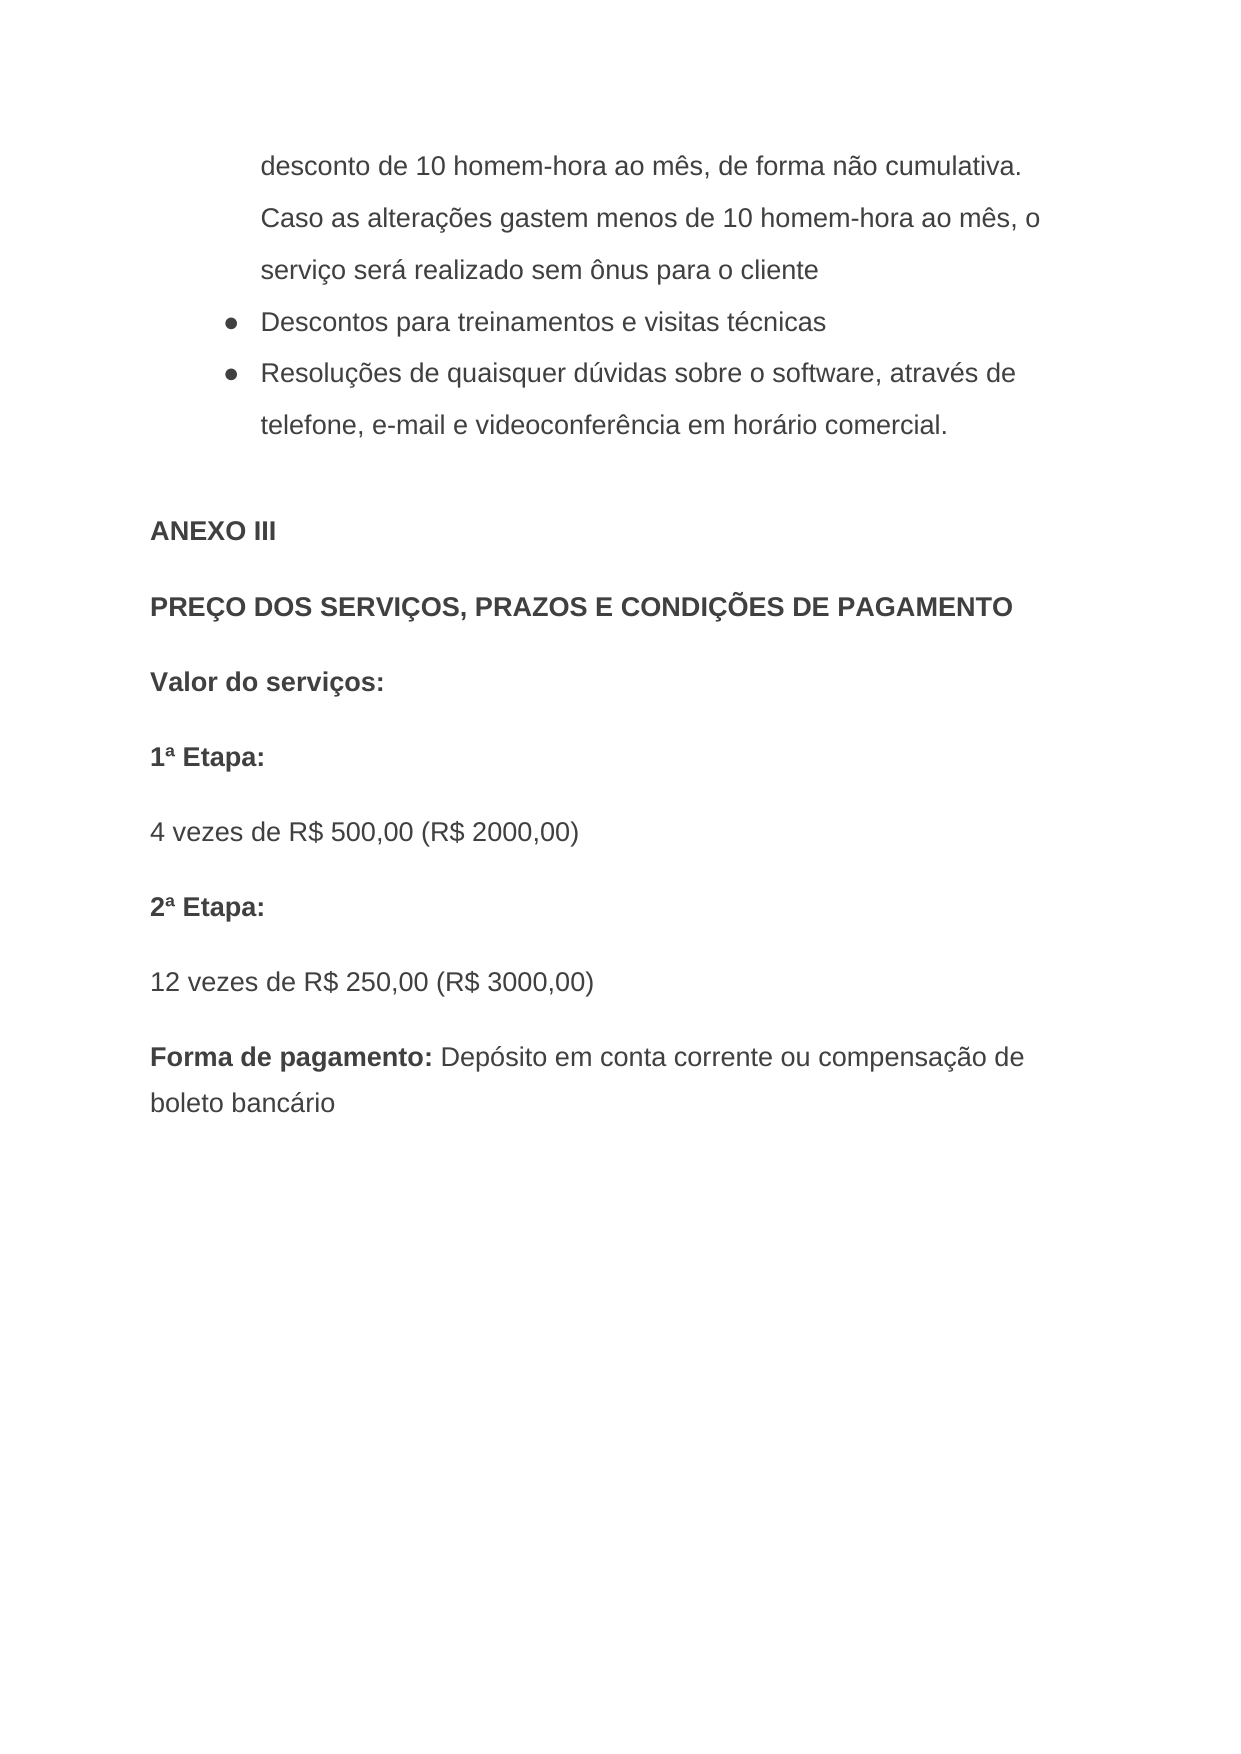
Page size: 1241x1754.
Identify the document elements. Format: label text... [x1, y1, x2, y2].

text 2ª Etapa: [150, 891, 1090, 922]
list Resoluções de quaisquer dúvidas sobre o software, através de telefone, e-mail e videoconferência em horário comercial. [223, 357, 1090, 441]
text 1ª Etapa: [150, 741, 1090, 772]
text ANEXO III [150, 515, 1090, 547]
text 4 vezes de R$ 500,00 (R$ 2000,00) [150, 816, 1090, 847]
text Forma de pagamento: Depósito em conta corrente ou compensação de boleto bancário [150, 1041, 1090, 1118]
text PREÇO DOS SERVIÇOS, PRAZOS E CONDIÇÕES DE PAGAMENTO [150, 591, 1090, 622]
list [223, 150, 1090, 285]
text Valor do serviços: [150, 666, 1090, 697]
list Descontos para treinamentos e visitas técnicas [223, 306, 1090, 337]
text 12 vezes de R$ 250,00 (R$ 3000,00) [150, 966, 1090, 997]
